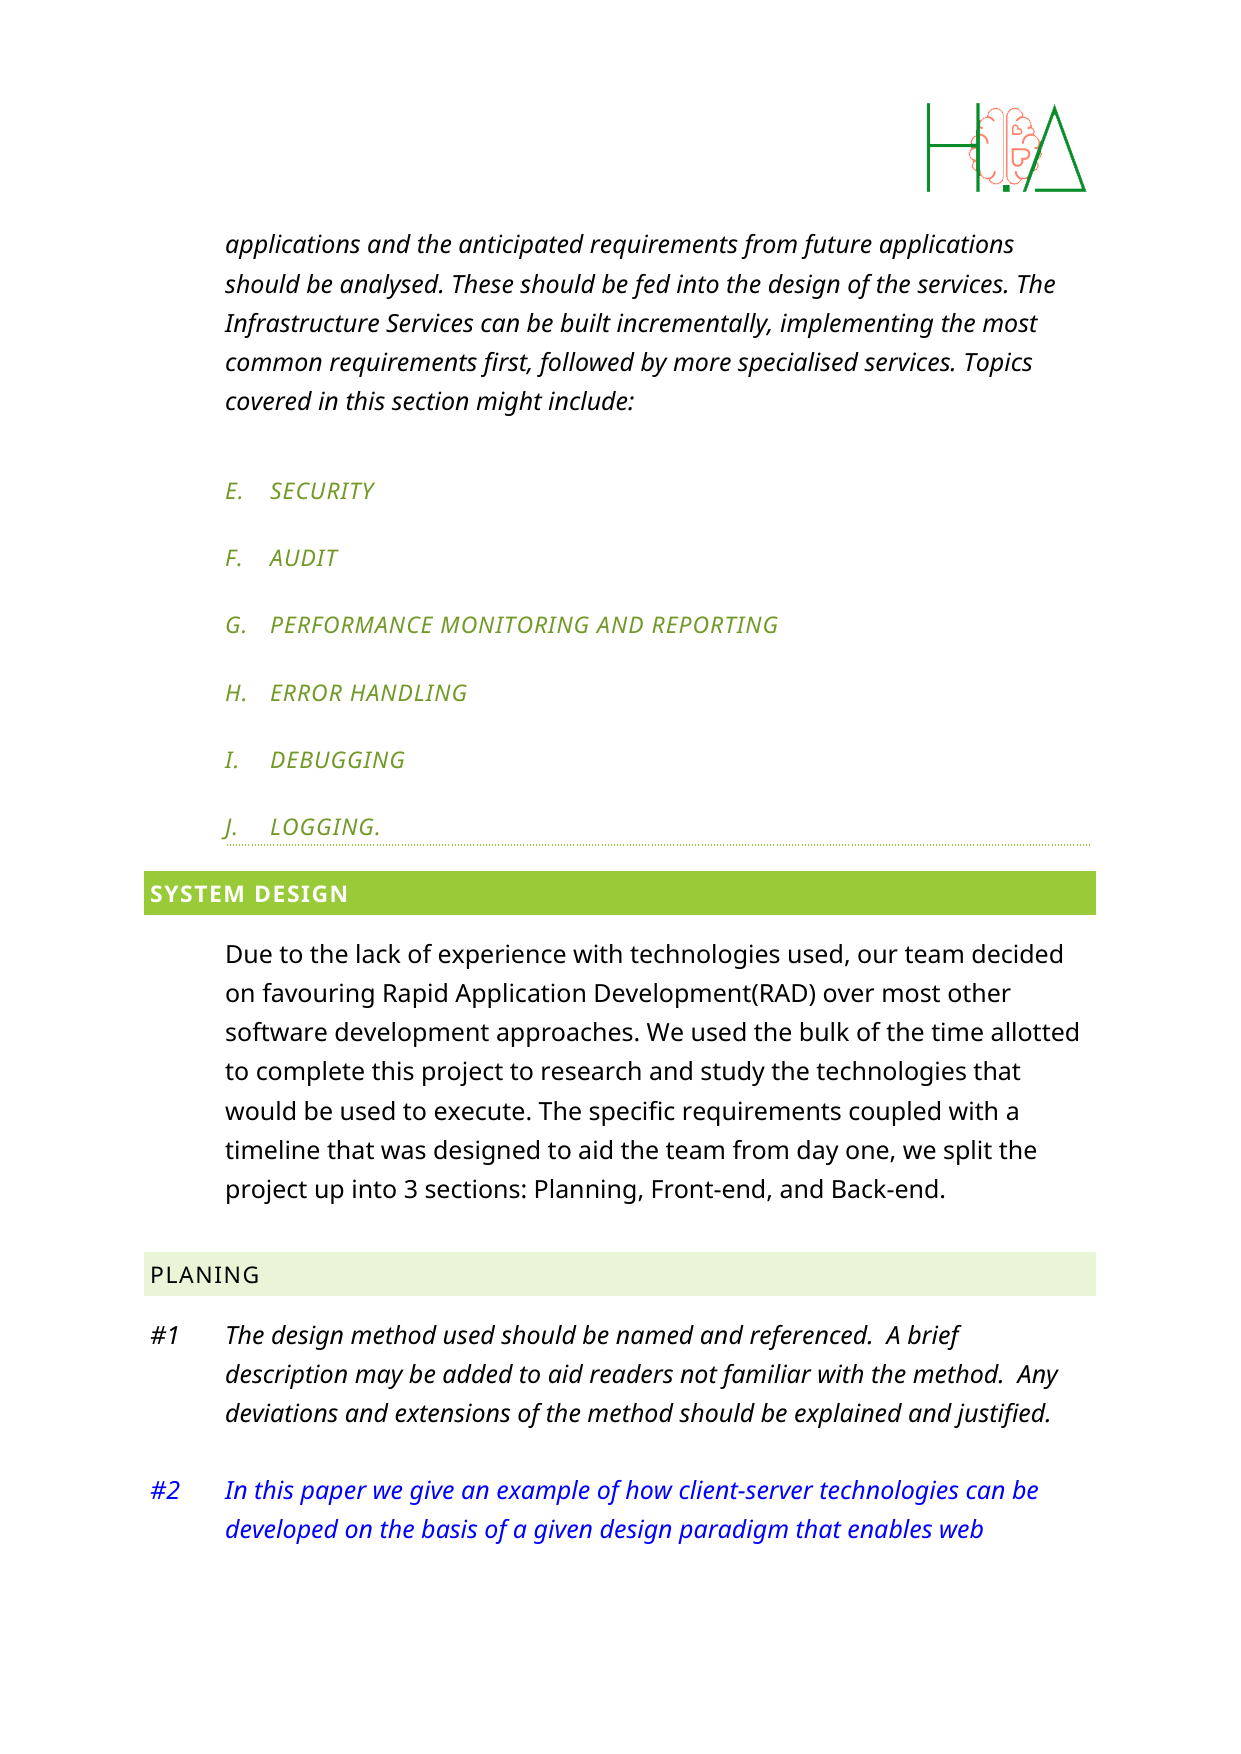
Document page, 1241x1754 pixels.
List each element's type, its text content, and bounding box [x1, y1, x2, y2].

subtitle System Design [150, 878, 1090, 909]
text Logging. [225, 811, 1090, 846]
text Performance monitoring and reporting [225, 609, 1090, 641]
text Error Handling [225, 677, 1090, 708]
subtitle Planing [150, 1259, 1090, 1290]
list Due to the lack of experience with technologies used, our team decided on favouring Rapid Application Development(RAD) over most other software development approaches. We used the bulk of the time allotted to complete this project to research and study the technologies that would be used to execute. The specific requirements coupled with a timeline that was designed to aid the team from day one, we split the project up into 3 sections: Planning, Front-end, and Back-end. [150, 936, 1090, 1206]
picture [917, 95, 1091, 202]
text Audit [225, 542, 1090, 573]
text Security [225, 475, 1090, 506]
list The design method used should be named and referenced. A brief description may be added to aid readers not familiar with the method. Any deviations and extensions of the method should be explained and justified. [150, 1317, 1090, 1430]
text Debugging [225, 744, 1090, 775]
